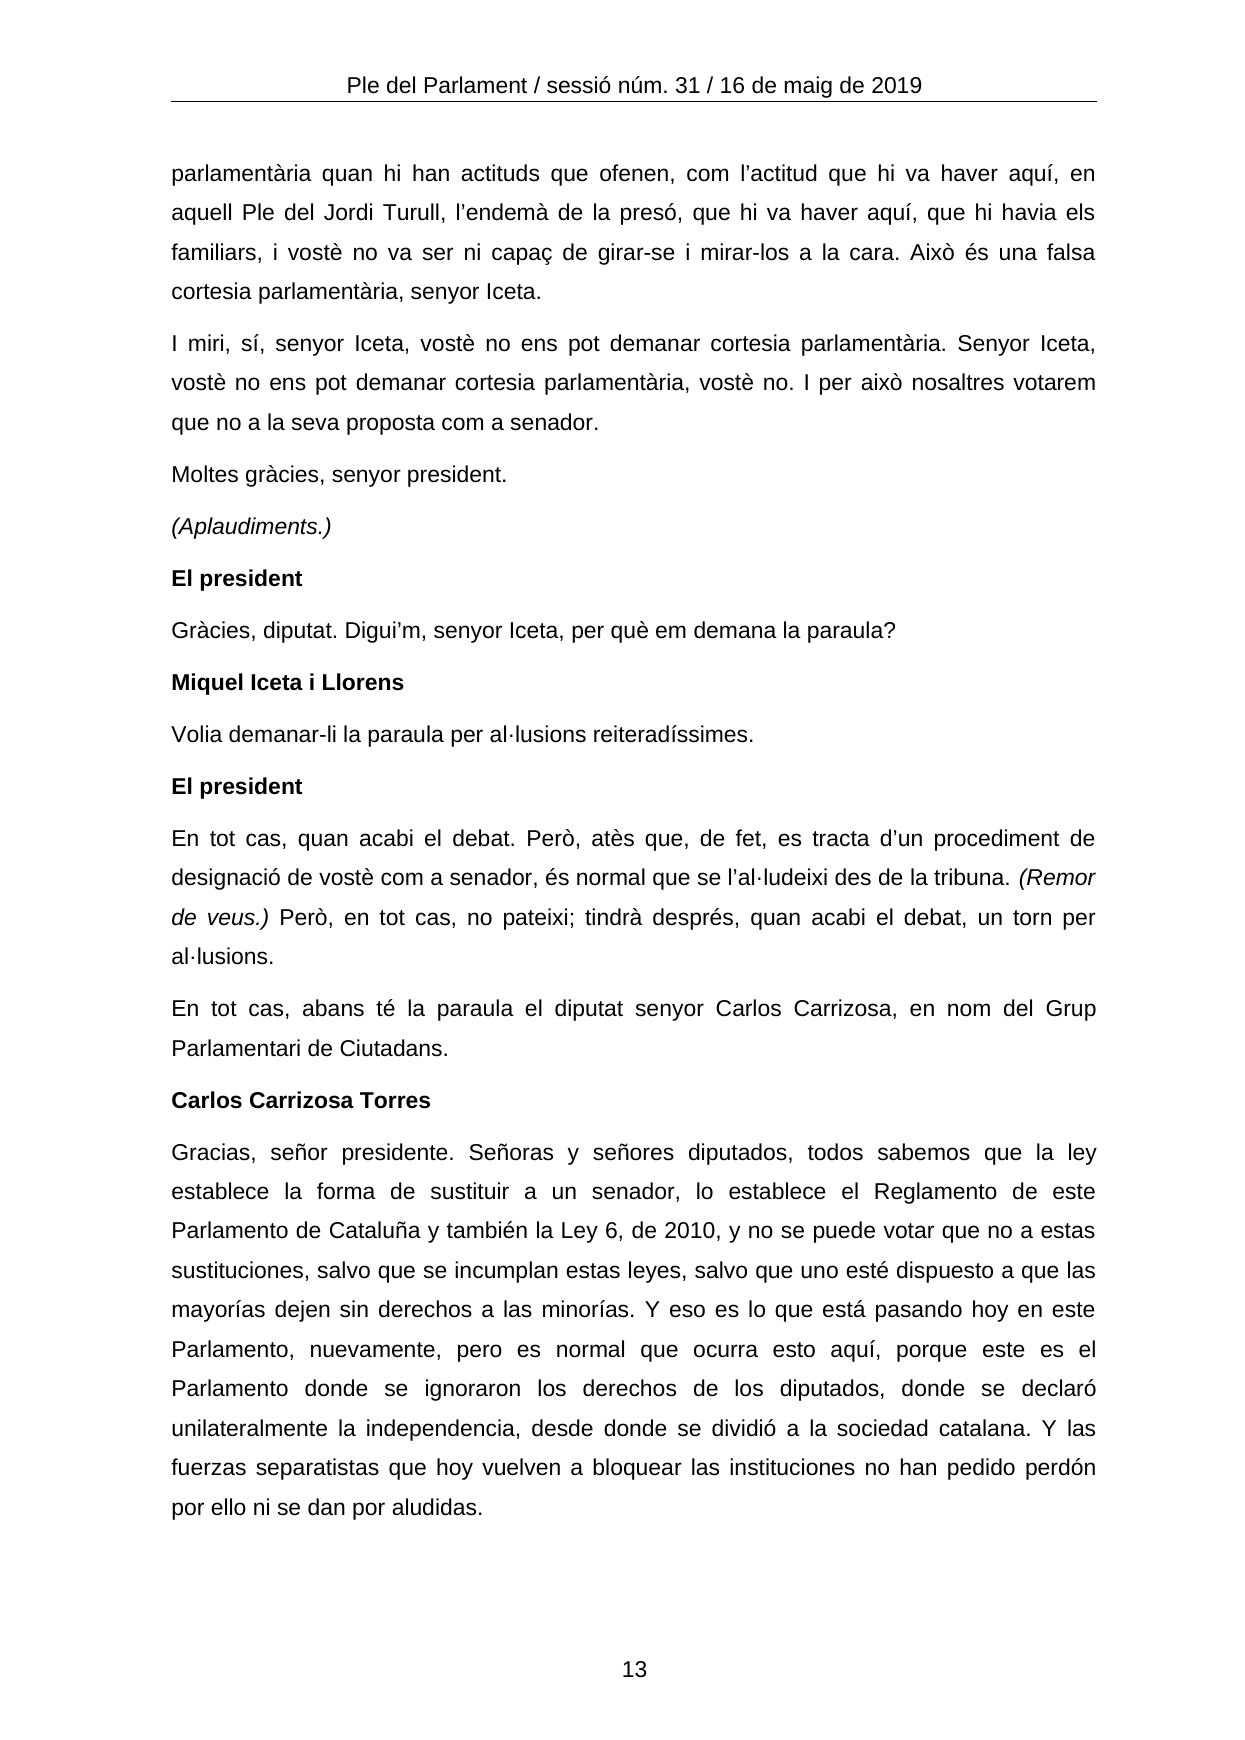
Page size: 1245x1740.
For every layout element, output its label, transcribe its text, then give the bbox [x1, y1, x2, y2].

text Volia demanar-li la paraula per al·lusions reiteradíssimes. [171, 721, 1097, 747]
text I miri, sí, senyor Iceta, vostè no ens pot demanar cortesia parlamentària. Senyor Iceta, vostè no ens pot demanar cortesia parlamentària, vostè no. I per això nosaltres votarem que no a la seva proposta com a senador. [171, 330, 1097, 435]
text Gràcies, diputat. Digui’m, senyor Iceta, per què em demana la paraula? [171, 617, 1097, 643]
text Carlos Carrizosa Torres [171, 1087, 1097, 1113]
text Miquel Iceta i Llorens [171, 669, 1097, 695]
text El president [171, 773, 1097, 799]
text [171, 159, 1097, 304]
text (Aplaudiments.) [171, 513, 1097, 539]
text En tot cas, quan acabi el debat. Però, atès que, de fet, es tracta d’un procediment de designació de vostè com a senador, és normal que se l’al·ludeixi des de la tribuna. (Remor de veus.) Però, en tot cas, no pateixi; tindrà després, quan acabi el debat, un torn per al·lusions. [171, 825, 1097, 969]
text Gracias, señor presidente. Señoras y señores diputados, todos sabemos que la ley establece la forma de sustituir a un senador, lo establece el Reglamento de este Parlamento de Cataluña y también la Ley 6, de 2010, y no se puede votar que no a estas sustituciones, salvo que se incumplan estas leyes, salvo que uno esté dispuesto a que las mayorías dejen sin derechos a las minorías. Y eso es lo que está pasando hoy en este Parlamento, nuevamente, pero es normal que ocurra esto aquí, porque este es el Parlamento donde se ignoraron los derechos de los diputados, donde se declaró unilateralmente la independencia, desde donde se dividió a la sociedad catalana. Y las fuerzas separatistas que hoy vuelven a bloquear las instituciones no han pedido perdón por ello ni se dan por aludidas. [171, 1138, 1097, 1520]
text Moltes gràcies, senyor president. [171, 461, 1097, 487]
text El president [171, 565, 1097, 591]
text En tot cas, abans té la paraula el diputat senyor Carlos Carrizosa, en nom del Grup Parlamentari de Ciutadans. [171, 995, 1097, 1061]
